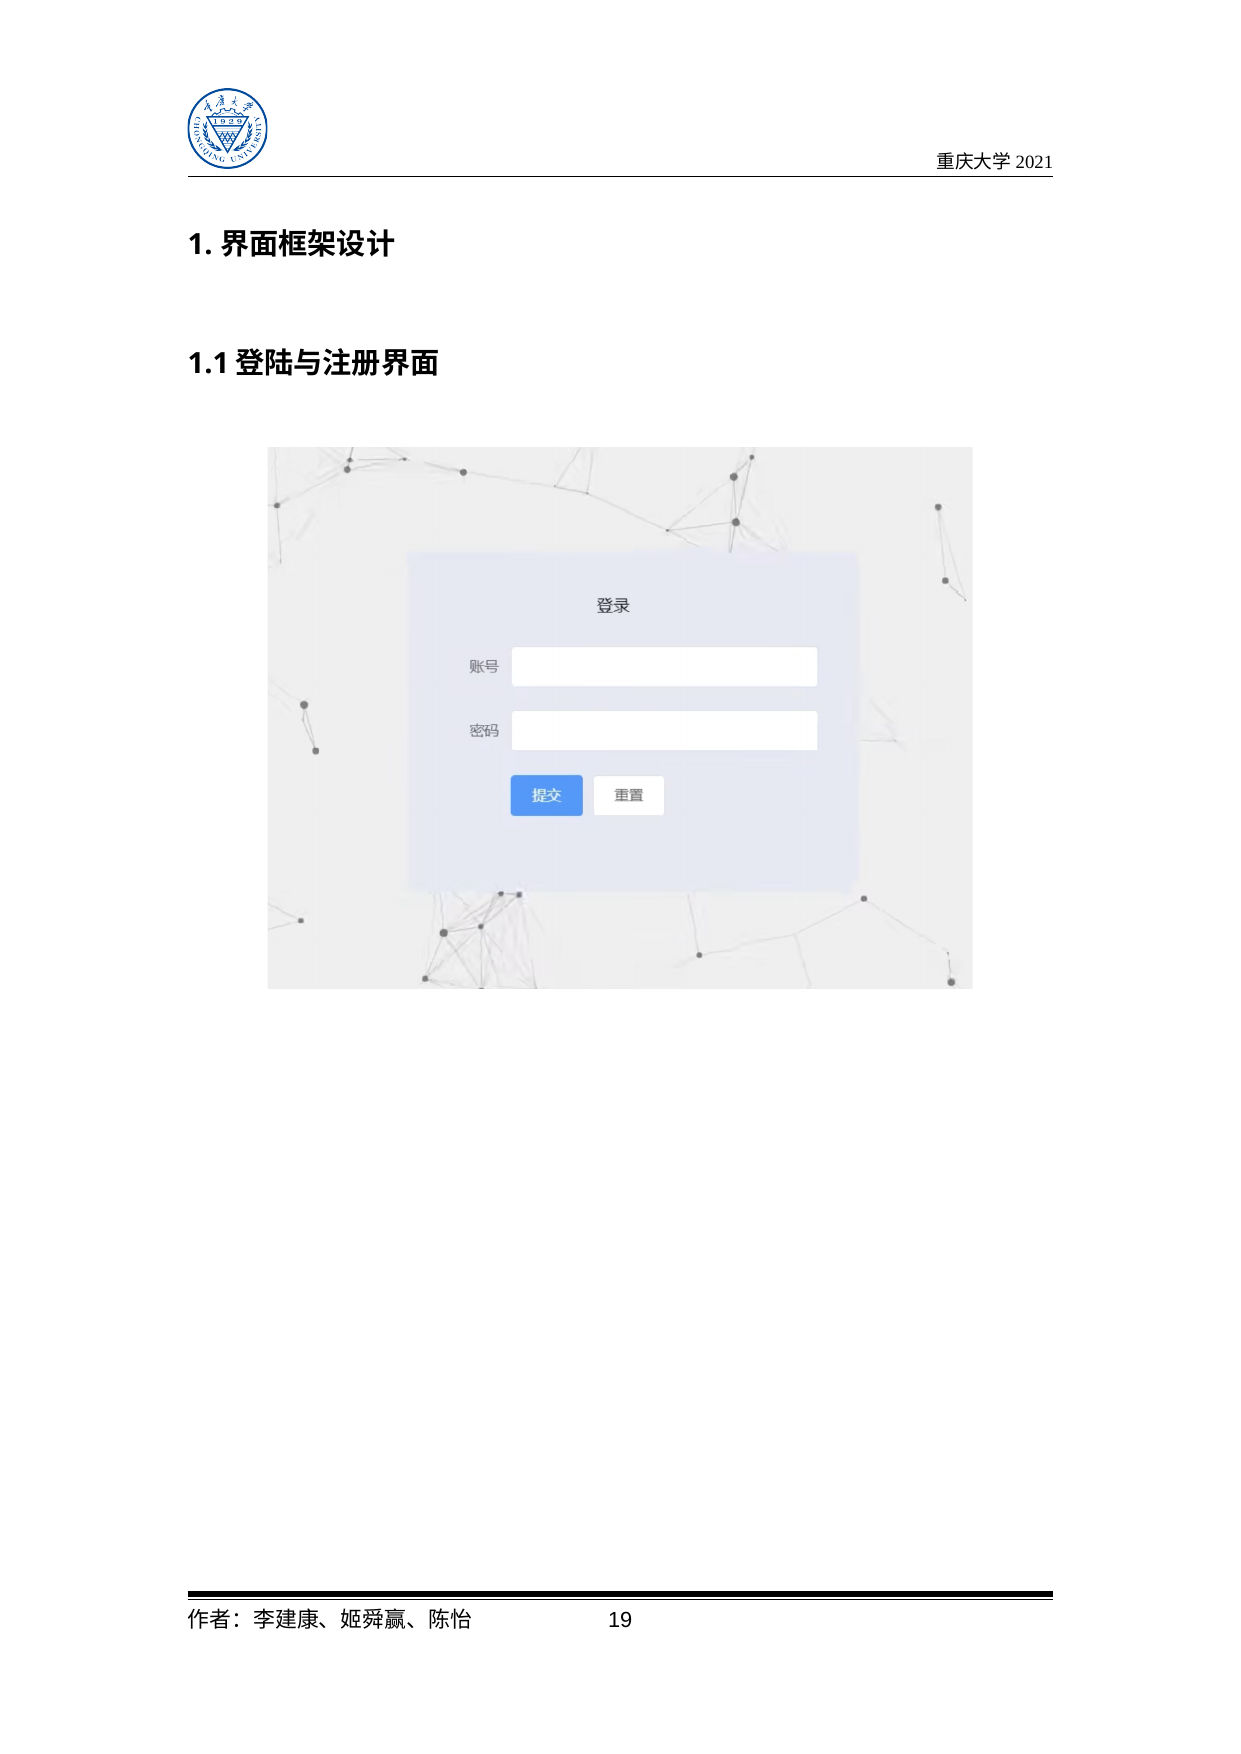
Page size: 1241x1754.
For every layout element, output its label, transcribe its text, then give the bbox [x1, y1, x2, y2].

subtitle 界面框架设计 [187, 210, 1053, 275]
subtitle 1.1登陆与注册界面 [187, 328, 1053, 393]
picture [187, 88, 268, 169]
picture [267, 447, 973, 989]
